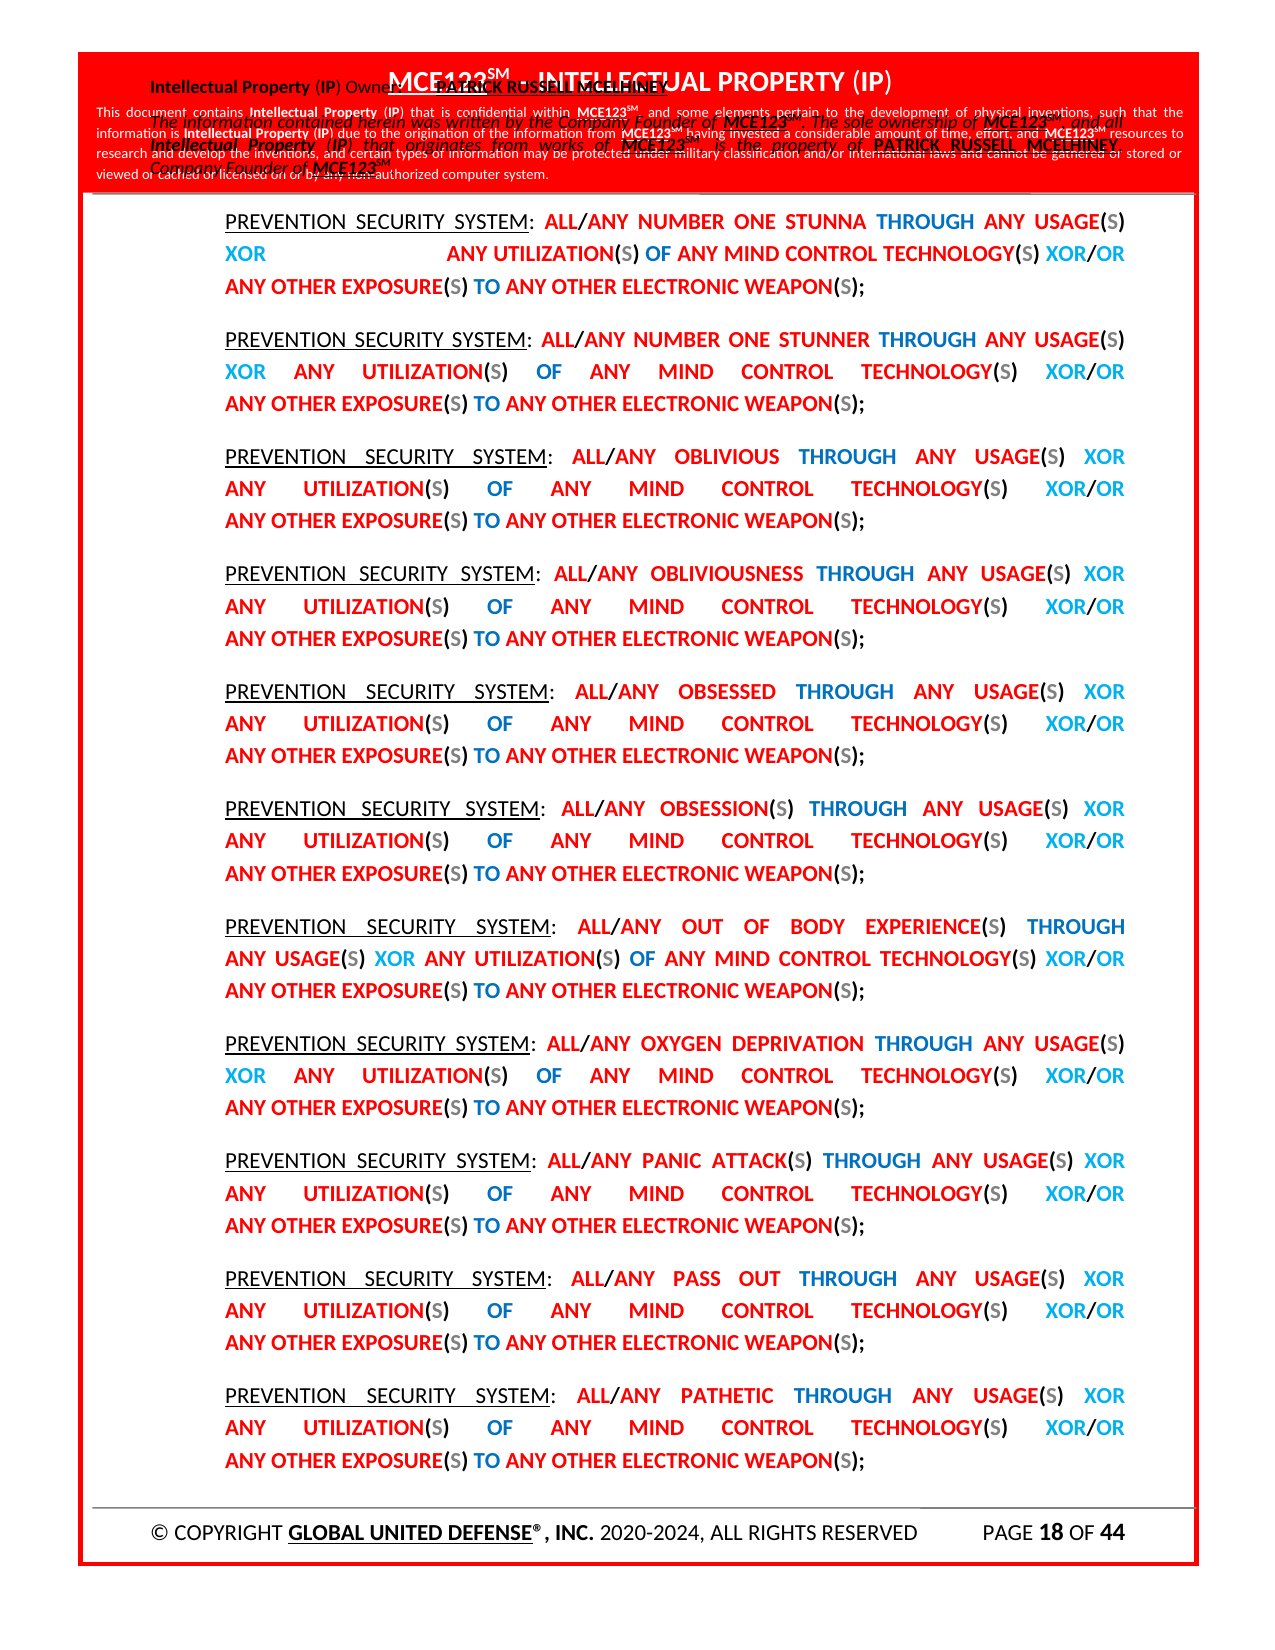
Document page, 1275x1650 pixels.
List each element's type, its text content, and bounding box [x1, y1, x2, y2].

text PREVENTION SECURITY SYSTEM: ALL/ANY NUMBER ONE STUNNA THROUGH ANY USAGE(S) XOR ANY UTILIZATION(S) OF ANY MIND CONTROL TECHNOLOGY(S) XOR/OR ANY OTHER EXPOSURE(S) TO ANY OTHER ELECTRONIC WEAPON(S); [225, 207, 1125, 300]
text PREVENTION SECURITY SYSTEM: ALL/ANY OBSESSED THROUGH ANY USAGE(S) XOR ANY UTILIZATION(S) OF ANY MIND CONTROL TECHNOLOGY(S) XOR/OR ANY OTHER EXPOSURE(S) TO ANY OTHER ELECTRONIC WEAPON(S); [225, 677, 1125, 769]
text PREVENTION SECURITY SYSTEM: ALL/ANY PASS OUT THROUGH ANY USAGE(S) XOR ANY UTILIZATION(S) OF ANY MIND CONTROL TECHNOLOGY(S) XOR/OR ANY OTHER EXPOSURE(S) TO ANY OTHER ELECTRONIC WEAPON(S); [225, 1264, 1125, 1356]
text PREVENTION SECURITY SYSTEM: ALL/ANY OBLIVIOUSNESS THROUGH ANY USAGE(S) XOR ANY UTILIZATION(S) OF ANY MIND CONTROL TECHNOLOGY(S) XOR/OR ANY OTHER EXPOSURE(S) TO ANY OTHER ELECTRONIC WEAPON(S); [225, 559, 1125, 652]
text PREVENTION SECURITY SYSTEM: ALL/ANY OXYGEN DEPRIVATION THROUGH ANY USAGE(S) XOR ANY UTILIZATION(S) OF ANY MIND CONTROL TECHNOLOGY(S) XOR/OR ANY OTHER EXPOSURE(S) TO ANY OTHER ELECTRONIC WEAPON(S); [225, 1029, 1125, 1122]
text PREVENTION SECURITY SYSTEM: ALL/ANY OBSESSION(S) THROUGH ANY USAGE(S) XOR ANY UTILIZATION(S) OF ANY MIND CONTROL TECHNOLOGY(S) XOR/OR ANY OTHER EXPOSURE(S) TO ANY OTHER ELECTRONIC WEAPON(S); [225, 794, 1125, 887]
text PREVENTION SECURITY SYSTEM: ALL/ANY OBLIVIOUS THROUGH ANY USAGE(S) XOR ANY UTILIZATION(S) OF ANY MIND CONTROL TECHNOLOGY(S) XOR/OR ANY OTHER EXPOSURE(S) TO ANY OTHER ELECTRONIC WEAPON(S); [225, 442, 1125, 534]
text PREVENTION SECURITY SYSTEM: ALL/ANY OUT OF BODY EXPERIENCE(S) THROUGH ANY USAGE(S) XOR ANY UTILIZATION(S) OF ANY MIND CONTROL TECHNOLOGY(S) XOR/OR ANY OTHER EXPOSURE(S) TO ANY OTHER ELECTRONIC WEAPON(S); [225, 912, 1125, 1004]
text PREVENTION SECURITY SYSTEM: ALL/ANY NUMBER ONE STUNNER THROUGH ANY USAGE(S) XOR ANY UTILIZATION(S) OF ANY MIND CONTROL TECHNOLOGY(S) XOR/OR ANY OTHER EXPOSURE(S) TO ANY OTHER ELECTRONIC WEAPON(S); [225, 325, 1125, 417]
text PREVENTION SECURITY SYSTEM: ALL/ANY PANIC ATTACK(S) THROUGH ANY USAGE(S) XOR ANY UTILIZATION(S) OF ANY MIND CONTROL TECHNOLOGY(S) XOR/OR ANY OTHER EXPOSURE(S) TO ANY OTHER ELECTRONIC WEAPON(S); [225, 1147, 1125, 1239]
text PREVENTION SECURITY SYSTEM: ALL/ANY PATHETIC THROUGH ANY USAGE(S) XOR ANY UTILIZATION(S) OF ANY MIND CONTROL TECHNOLOGY(S) XOR/OR ANY OTHER EXPOSURE(S) TO ANY OTHER ELECTRONIC WEAPON(S); [225, 1381, 1125, 1474]
